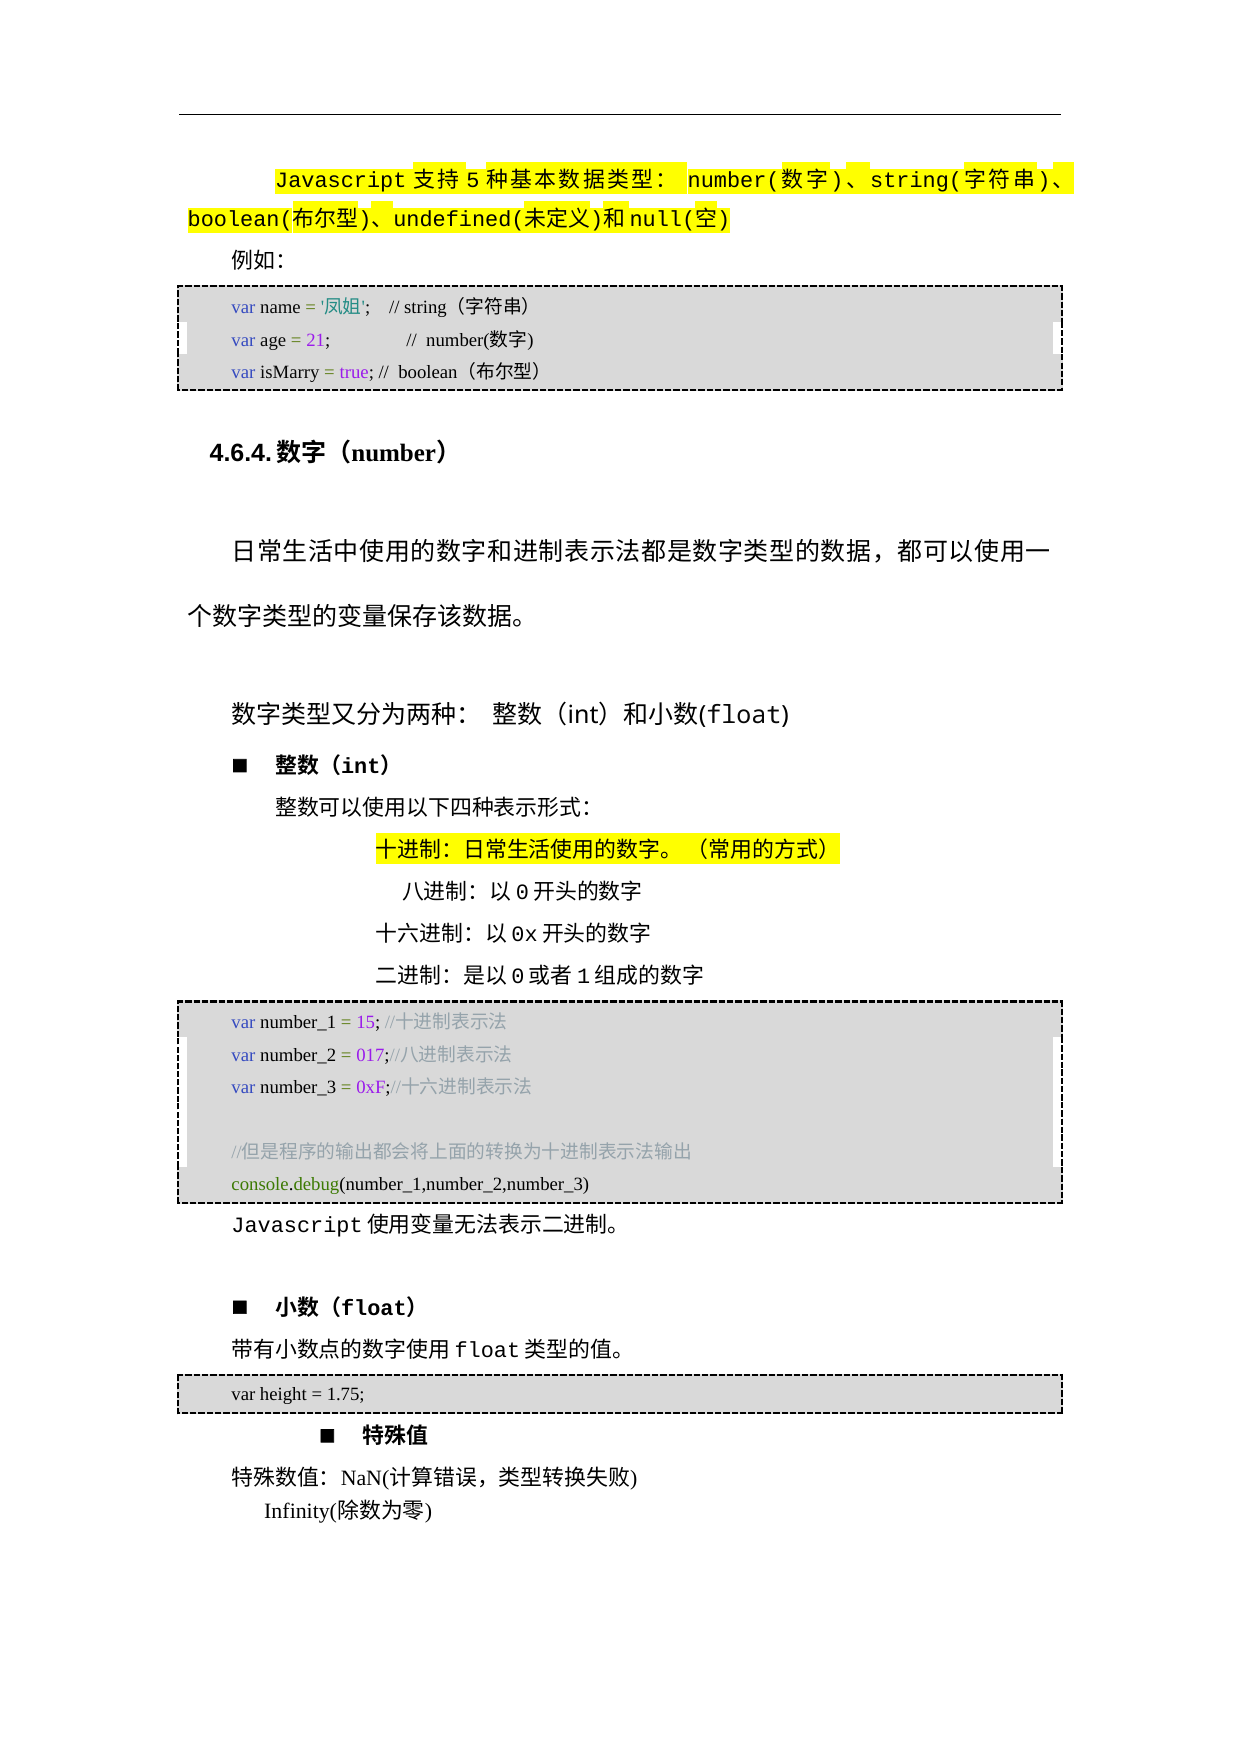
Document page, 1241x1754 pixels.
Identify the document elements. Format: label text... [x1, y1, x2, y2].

text Javascript使用变量无法表示二进制。 [187, 1207, 1053, 1239]
text 整数可以使用以下四种表示形式： [231, 790, 1053, 822]
text 数字类型又分为两种： 整数（int）和小数(float) [187, 680, 1053, 745]
text var number_3 = 0xF;//十六进制表示法 [187, 1069, 1053, 1102]
text Javascript支持5种基本数据类型： number(数字)、string(字符串)、boolean(布尔型)、undefined(未定义)和null(空) [187, 162, 1053, 233]
list 特殊值 [275, 1418, 1053, 1450]
text 数字（number） [209, 418, 1031, 483]
text var number_2 = 017;//八进制表示法 [187, 1037, 1053, 1069]
list 整数（int） [231, 748, 1053, 780]
list 小数（float） [231, 1289, 1053, 1322]
text 特殊数值：NaN(计算错误，类型转换失败) [187, 1460, 1053, 1492]
text console.debug(number_1,number_2,number_3) [177, 1163, 1063, 1204]
text 日常生活中使用的数字和进制表示法都是数字类型的数据，都可以使用一个数字类型的变量保存该数据。 [187, 517, 1053, 647]
text //但是程序的输出都会将上面的转换为十进制表示法输出 [187, 1134, 1053, 1163]
text Infinity(除数为零) [187, 1492, 1053, 1525]
text 二进制：是以0或者1组成的数字 [187, 958, 1053, 991]
text var name = '凤姐'; // string（字符串） [177, 285, 1063, 322]
text 例如： [187, 243, 1053, 276]
text 八进制：以0开头的数字 [187, 874, 1053, 907]
text var number_1 = 15; //十进制表示法 [177, 1000, 1063, 1037]
text 十进制：日常生活使用的数字。 （常用的方式） [231, 832, 1053, 864]
text var height = 1.75; [177, 1374, 1063, 1414]
text 十六进制：以0x开头的数字 [187, 916, 1053, 949]
text 带有小数点的数字使用float类型的值。 [187, 1332, 1053, 1364]
text var isMarry = true; // boolean（布尔型） [177, 350, 1063, 391]
text var age = 21; // number(数字) [187, 322, 1053, 350]
